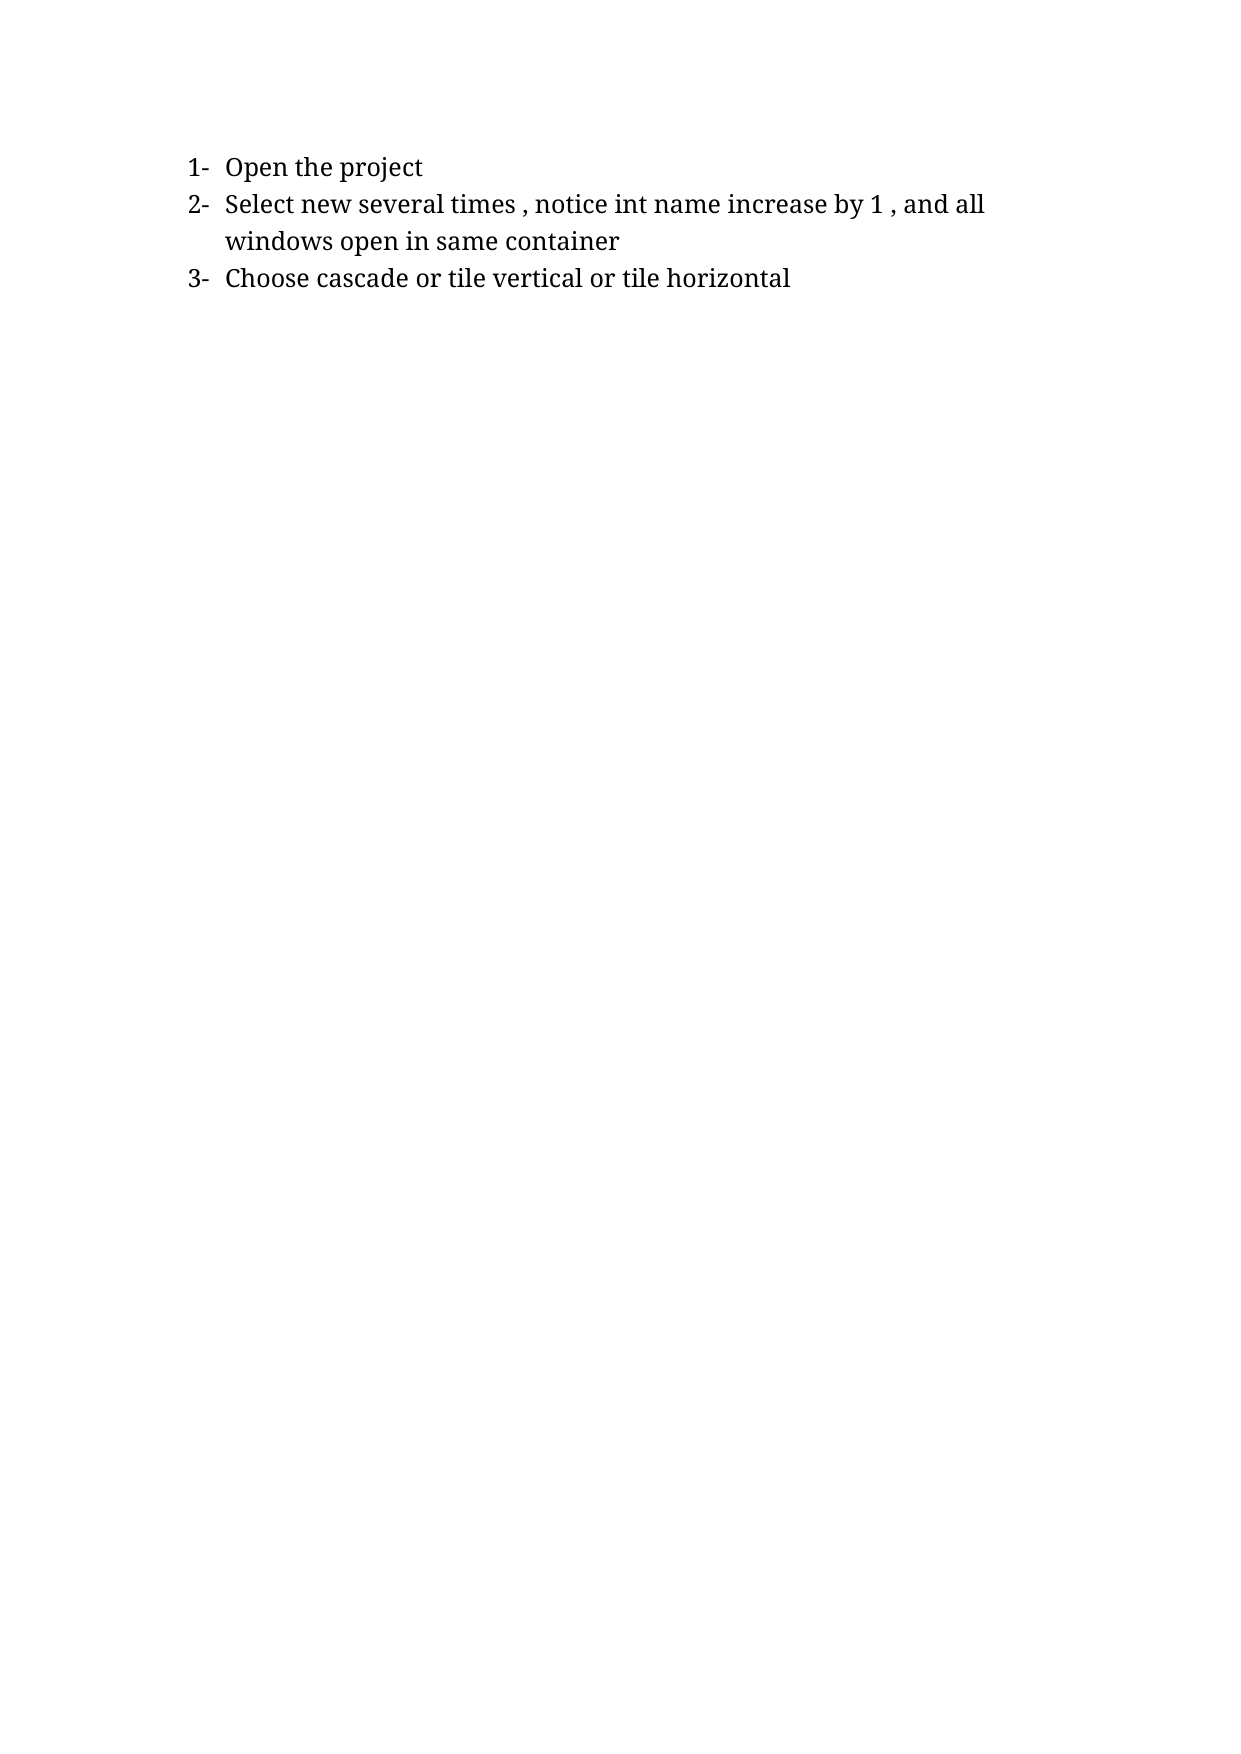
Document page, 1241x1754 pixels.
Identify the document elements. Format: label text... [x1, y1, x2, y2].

list Select new several times , notice int name increase by 1 , and all windows open in same container [187, 187, 1090, 258]
list Choose cascade or tile vertical or tile horizontal [187, 260, 1090, 294]
list Open the project [187, 150, 1090, 184]
